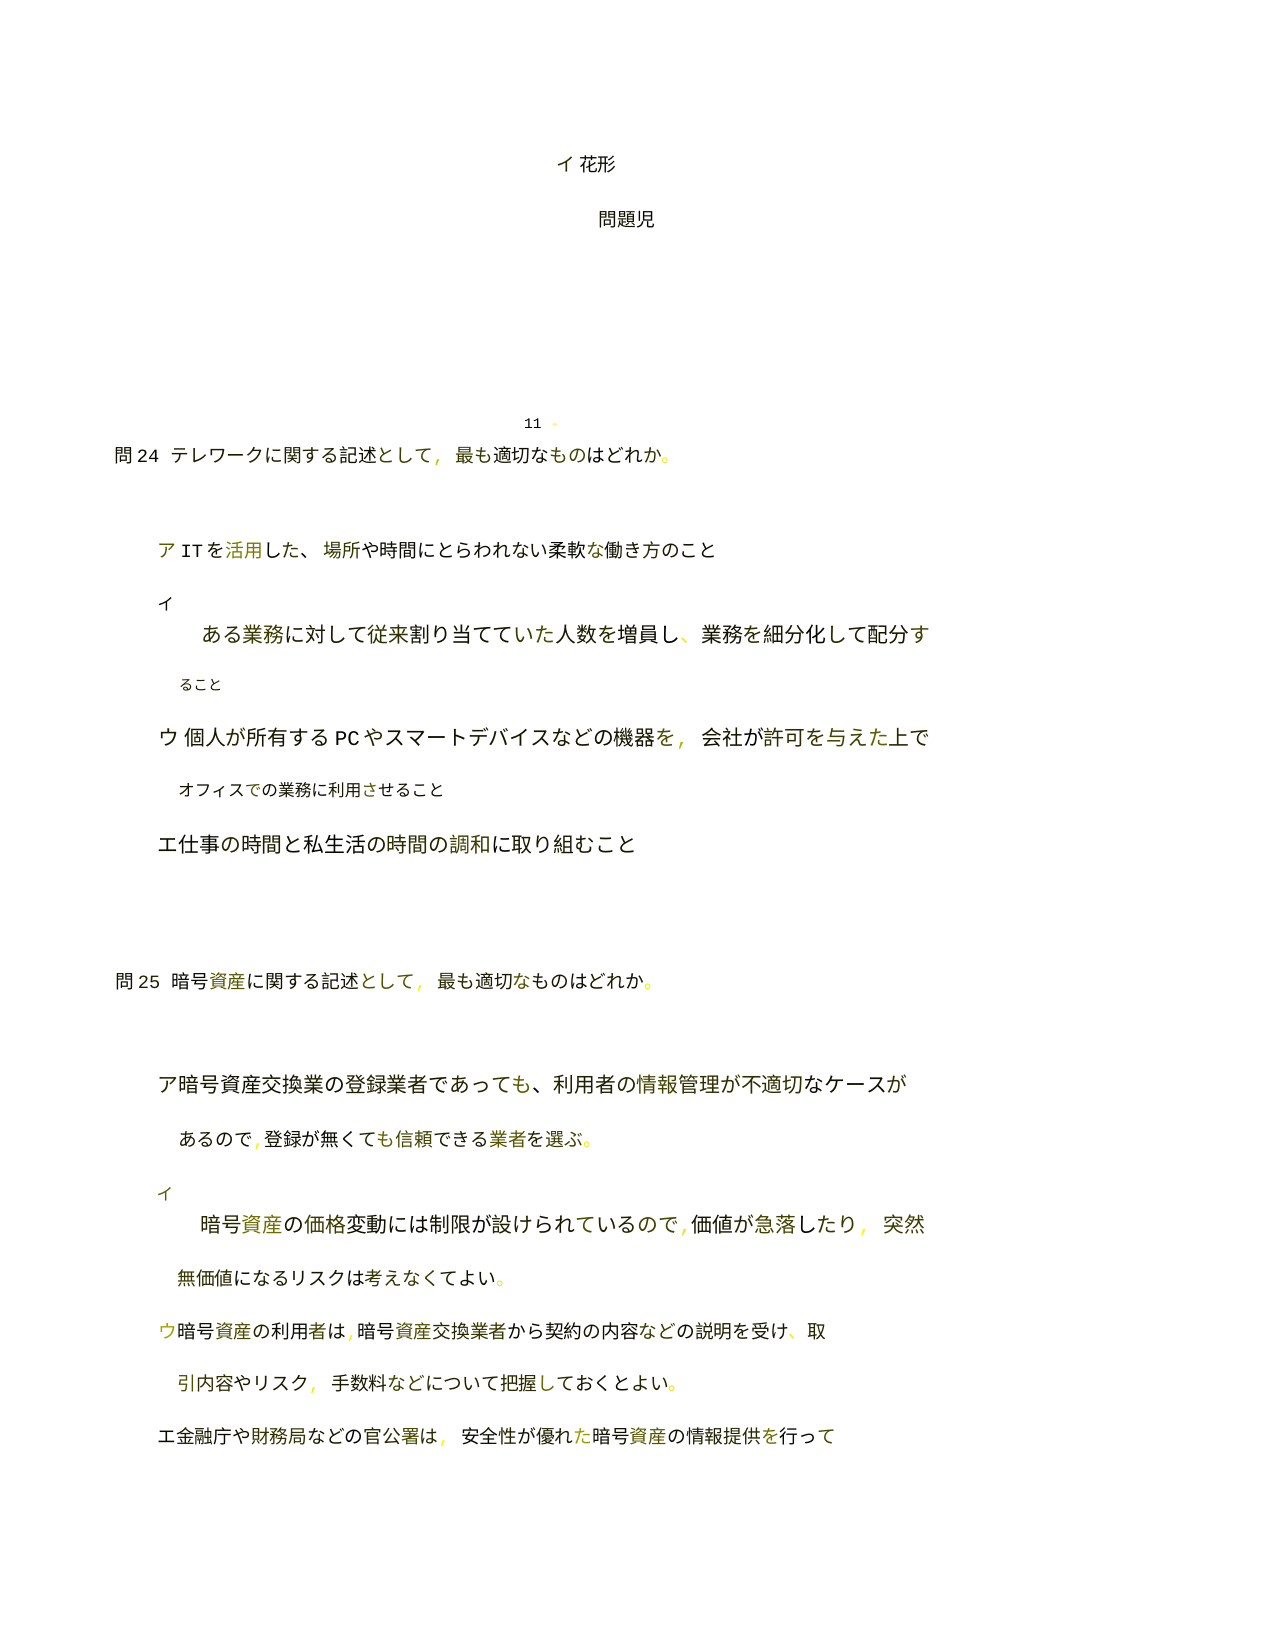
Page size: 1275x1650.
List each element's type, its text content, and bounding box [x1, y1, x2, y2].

text あるので,登録が無くても信頼できる業者を選ぶ。 [178, 1125, 846, 1152]
text 問題児 [598, 205, 859, 232]
text 暗号資産の価格変動には制限が設けられているので,価値が急落したり, 突然 [200, 1208, 1146, 1239]
text ること [178, 673, 437, 694]
text イ 花形 [556, 150, 839, 177]
text ア ITを活用した、 場所や時間にとらわれない柔軟な働き方のこと [157, 536, 987, 563]
text イ [156, 1181, 373, 1205]
text 無価値になるリスクは考えなくてよい。 [177, 1264, 742, 1291]
text ある業務に対して従来割り当てていた人数を増員し、業務を細分化して配分す [201, 618, 1145, 648]
text ア暗号資産交換業の登録業者であっても、利用者の情報管理が不適切なケースが [157, 1068, 1148, 1098]
text 11 - [524, 416, 768, 433]
text エ金融庁や財務局などの官公署は, 安全性が優れた暗号資産の情報提供を行って [157, 1422, 1145, 1449]
text ウ暗号資産の利用者は,暗号資産交換業者から契約の内容などの説明を受け、取 [158, 1316, 1147, 1344]
text 問25 暗号資産に関する記述として, 最も適切なものはどれか。 [115, 967, 909, 994]
text 引内容やリスク, 手数料などについて把握しておくとよい。 [177, 1368, 931, 1396]
text エ仕事の時間と私生活の時間の調和に取り組むこと [157, 828, 857, 858]
text オフィスでの業務に利用させること [178, 777, 709, 801]
text 問24 テレワークに関する記述として, 最も適切なものはどれか。 [114, 441, 928, 468]
text イ [157, 591, 374, 615]
text ウ 個人が所有する PCやスマートデバイスなどの機器を, 会社が許可を与えた上で [158, 722, 1145, 752]
